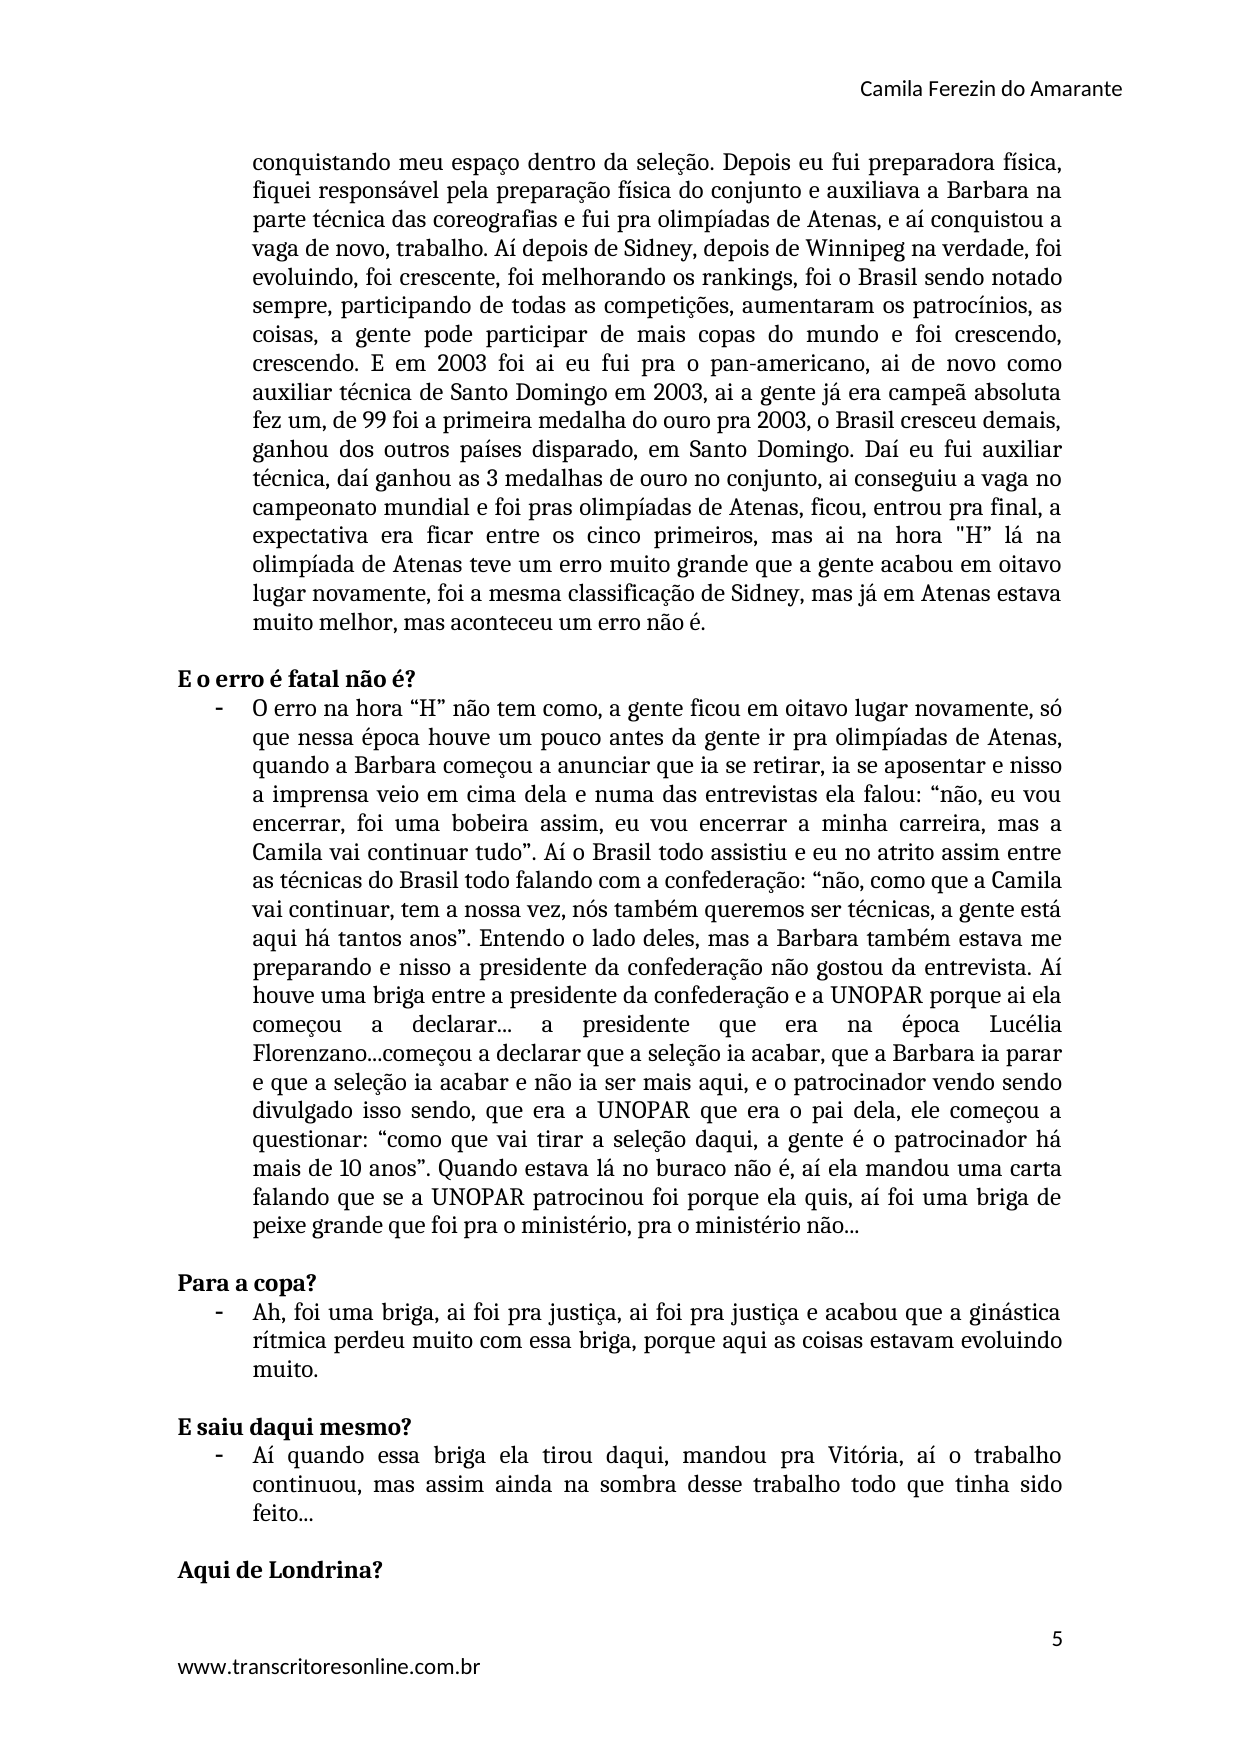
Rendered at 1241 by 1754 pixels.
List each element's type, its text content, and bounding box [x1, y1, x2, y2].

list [215, 148, 1063, 636]
text Aqui de Londrina? [177, 1556, 1063, 1585]
text E o erro é fatal não é? [177, 665, 1063, 694]
list Ah, foi uma briga, ai foi pra justiça, ai foi pra justiça e acabou que a ginástica rítmica perdeu muito com essa briga, porque aqui as coisas estavam evoluindo muito. [215, 1298, 1063, 1384]
list Aí quando essa briga ela tirou daqui, mandou pra Vitória, aí o trabalho continuou, mas assim ainda na sombra desse trabalho todo que tinha sido feito... [215, 1441, 1063, 1528]
text Para a copa? [177, 1269, 1063, 1298]
list O erro na hora “H” não tem como, a gente ficou em oitavo lugar novamente, só que nessa época houve um pouco antes da gente ir pra olimpíadas de Atenas, quando a Barbara começou a anunciar que ia se retirar, ia se aposentar e nisso a imprensa veio em cima dela e numa das entrevistas ela falou: “não, eu vou encerrar, foi uma bobeira assim, eu vou encerrar a minha carreira, mas a Camila vai continuar tudo”. Aí o Brasil todo assistiu e eu no atrito assim entre as técnicas do Brasil todo falando com a confederação: “não, como que a Camila vai continuar, tem a nossa vez, nós também queremos ser técnicas, a gente está aqui há tantos anos”. Entendo o lado deles, mas a Barbara também estava me preparando e nisso a presidente da confederação não gostou da entrevista. Aí houve uma briga entre a presidente da confederação e a UNOPAR porque ai ela começou a declarar... a presidente que era na época Lucélia Florenzano...começou a declarar que a seleção ia acabar, que a Barbara ia parar e que a seleção ia acabar e não ia ser mais aqui, e o patrocinador vendo sendo divulgado isso sendo, que era a UNOPAR que era o pai dela, ele começou a questionar: “como que vai tirar a seleção daqui, a gente é o patrocinador há mais de 10 anos”. Quando estava lá no buraco não é, aí ela mandou uma carta falando que se a UNOPAR patrocinou foi porque ela quis, aí foi uma briga de peixe grande que foi pra o ministério, pra o ministério não... [215, 694, 1063, 1240]
text E saiu daqui mesmo? [177, 1413, 1063, 1441]
